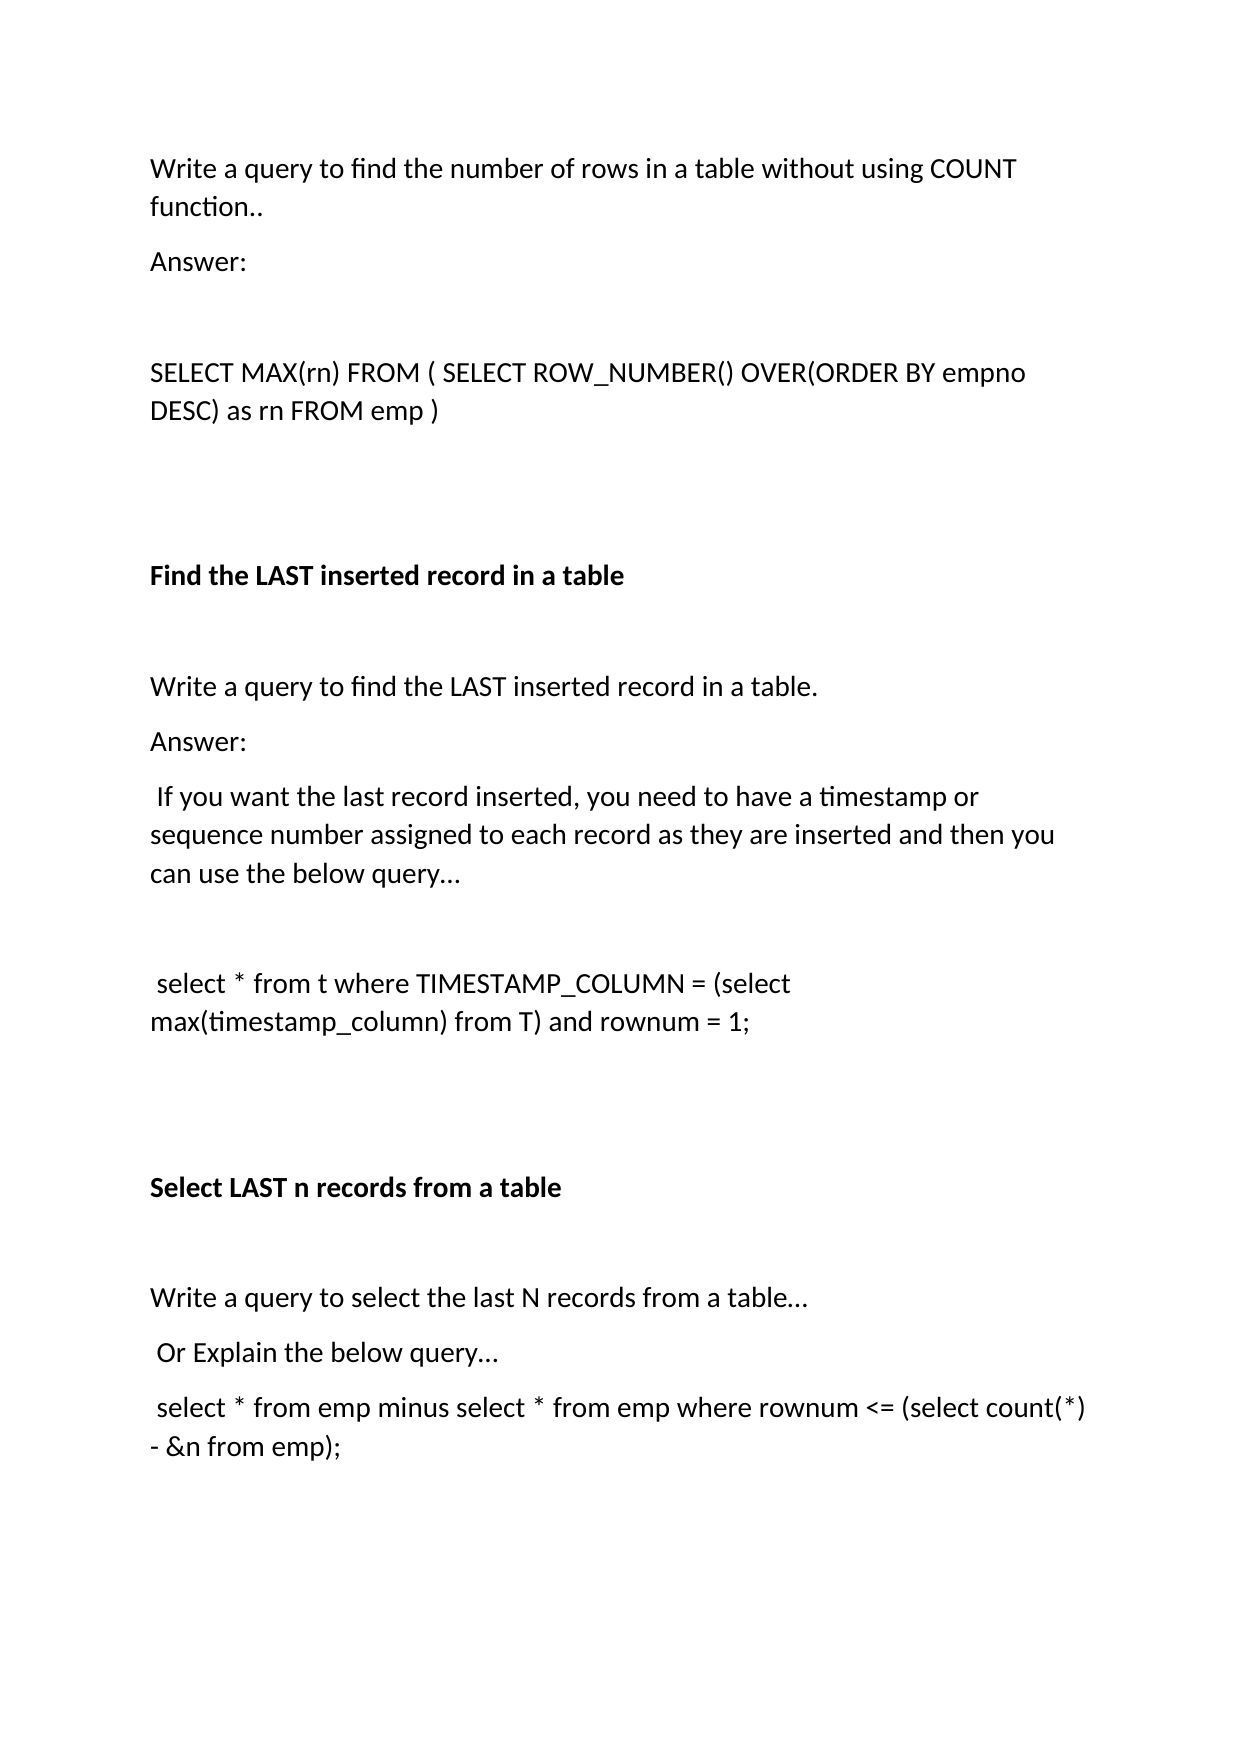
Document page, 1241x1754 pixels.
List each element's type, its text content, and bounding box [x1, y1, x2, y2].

text Answer: [150, 243, 1090, 279]
text select * from t where TIMESTAMP_COLUMN = (select max(timestamp_column) from T) and rownum = 1; [150, 965, 1090, 1039]
text SELECT MAX(rn) FROM ( SELECT ROW_NUMBER() OVER(ORDER BY empno DESC) as rn FROM emp ) [150, 354, 1090, 428]
text Write a query to find the LAST inserted record in a table. [150, 668, 1090, 703]
text Select LAST n records from a table [150, 1169, 1090, 1204]
text Answer: [150, 723, 1090, 758]
text Or Explain the below query… [150, 1334, 1090, 1370]
text If you want the last record inserted, you need to have a timestamp or sequence number assigned to each record as they are inserted and then you can use the below query… [150, 778, 1090, 890]
text Write a query to find the number of rows in a table without using COUNT function.. [150, 150, 1090, 224]
text Write a query to select the last N records from a table… [150, 1279, 1090, 1314]
text select * from emp minus select * from emp where rownum <= (select count(*) - &n from emp); [150, 1389, 1090, 1463]
text Find the LAST inserted record in a table [150, 557, 1090, 593]
